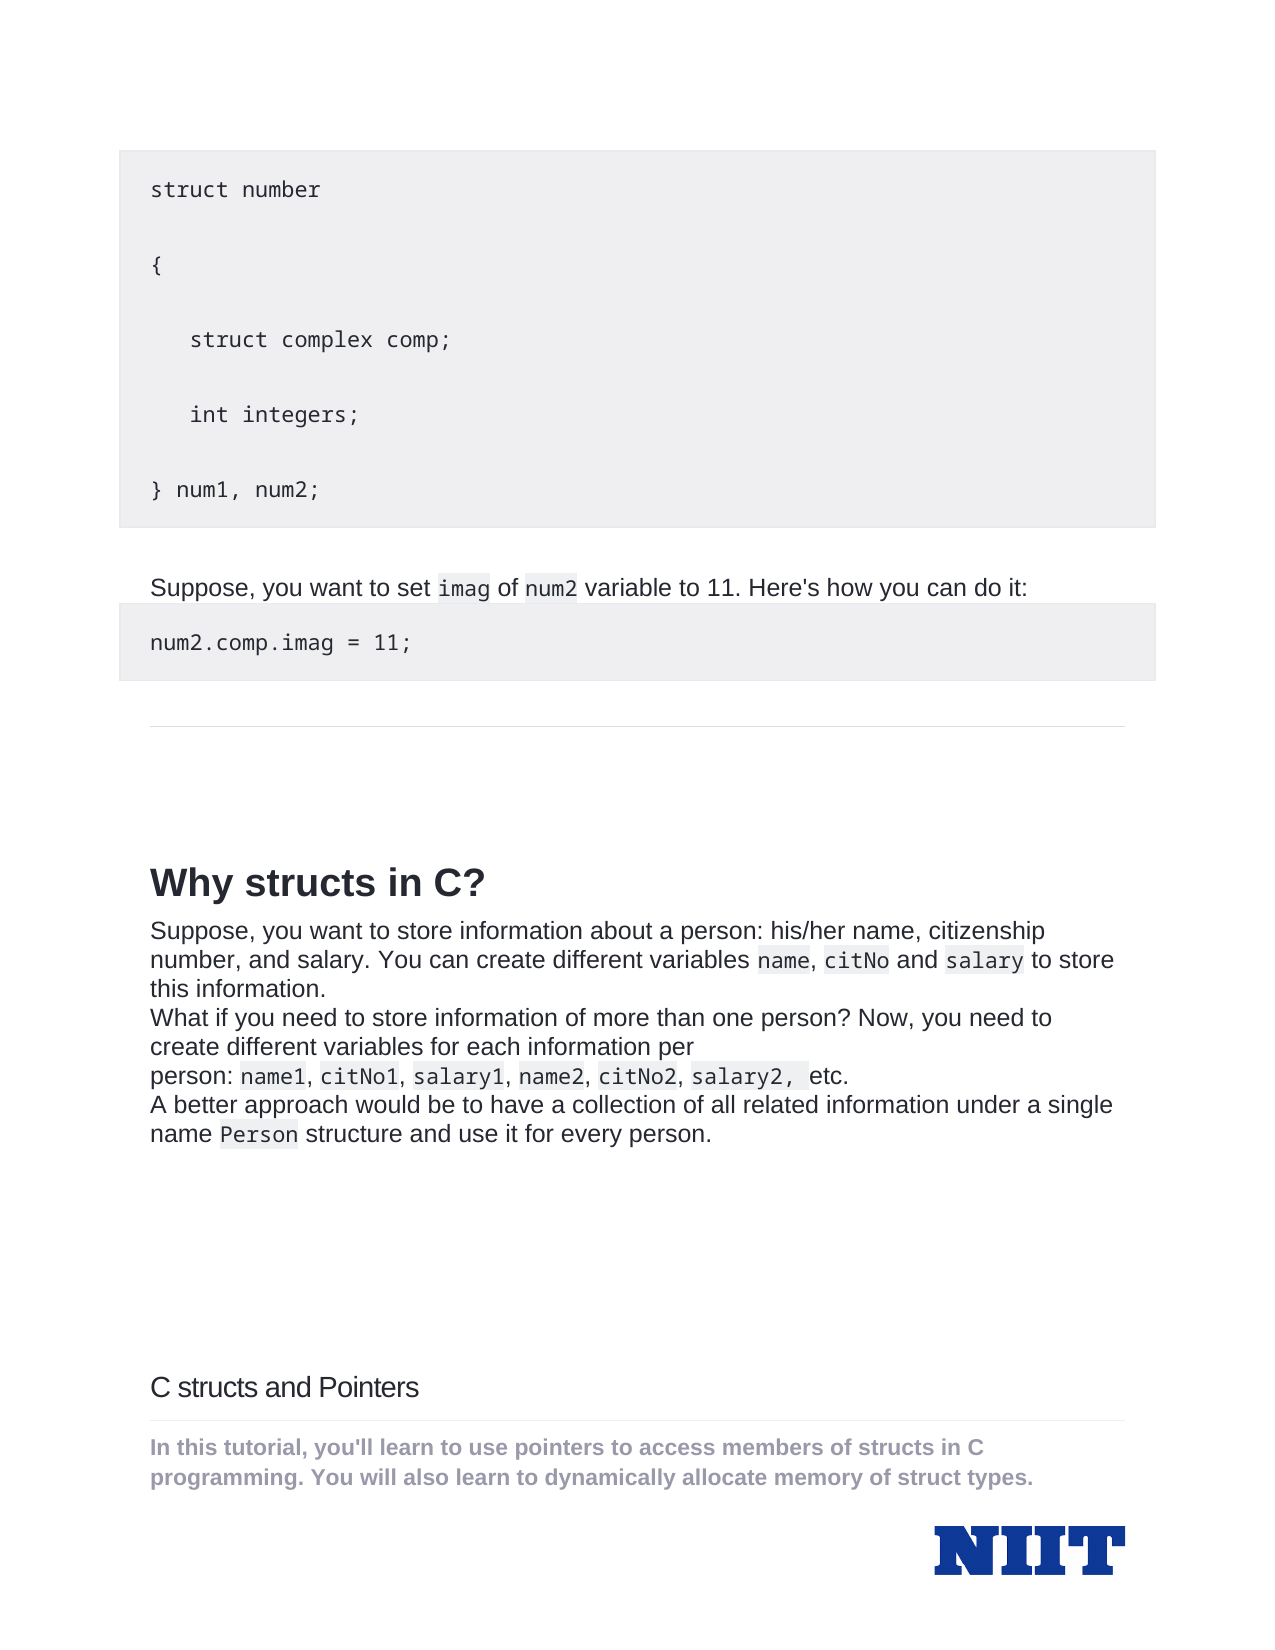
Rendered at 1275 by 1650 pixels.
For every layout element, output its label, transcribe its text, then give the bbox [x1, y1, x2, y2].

text Suppose, you want to set imag of num2 variable to 11. Here's how you can do it: [577, 573, 1125, 603]
text In this tutorial, you'll learn to use pointers to access members of structs in C programming. You will also learn to dynamically allocate memory of struct types. [150, 1434, 1125, 1490]
text { [121, 225, 1154, 279]
text A better approach would be to have a collection of all related information under a single name Person structure and use it for every person. [150, 1090, 1125, 1149]
text struct complex comp; [121, 299, 1154, 354]
picture [934, 1526, 1125, 1575]
subtitle Why structs in C? [150, 859, 1125, 904]
text Suppose, you want to set imag of num2 variable to 11. Here's how you can do it: [150, 573, 438, 603]
text int integers; [121, 374, 1154, 429]
text What if you need to store information of more than one person? Now, you need to create different variables for each information per person: name1, citNo1, salary1, name2, citNo2, salary2, etc. [150, 1003, 1125, 1090]
text Suppose, you want to store information about a person: his/her name, citizenship number, and salary. You can create different variables name, citNo and salary to store this information. [150, 916, 1125, 1003]
subtitle C structs and Pointers [150, 1369, 1125, 1420]
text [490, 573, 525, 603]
text } num1, num2; [121, 449, 1154, 526]
text num2.comp.imag = 11; [121, 604, 1154, 680]
text struct number [121, 152, 1154, 204]
